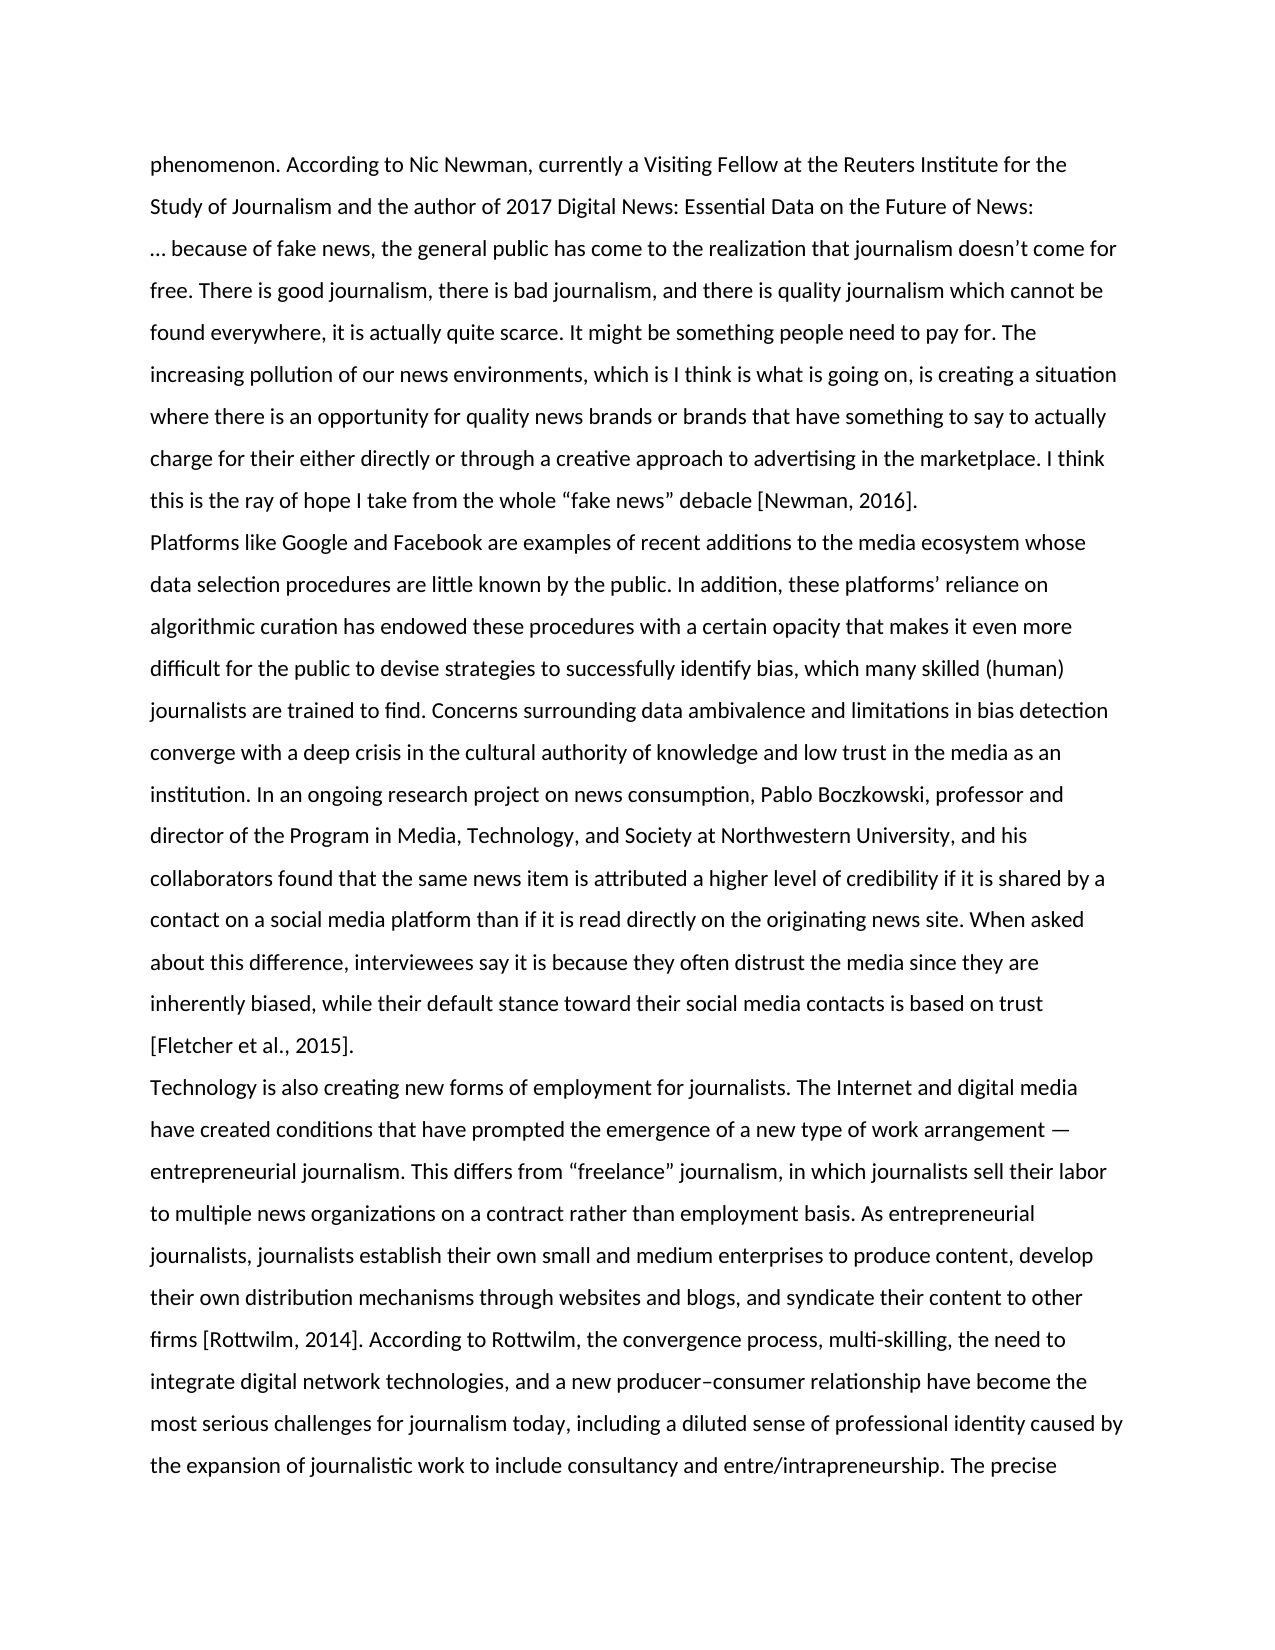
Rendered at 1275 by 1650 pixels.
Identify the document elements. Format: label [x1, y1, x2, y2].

text [150, 150, 1125, 1479]
